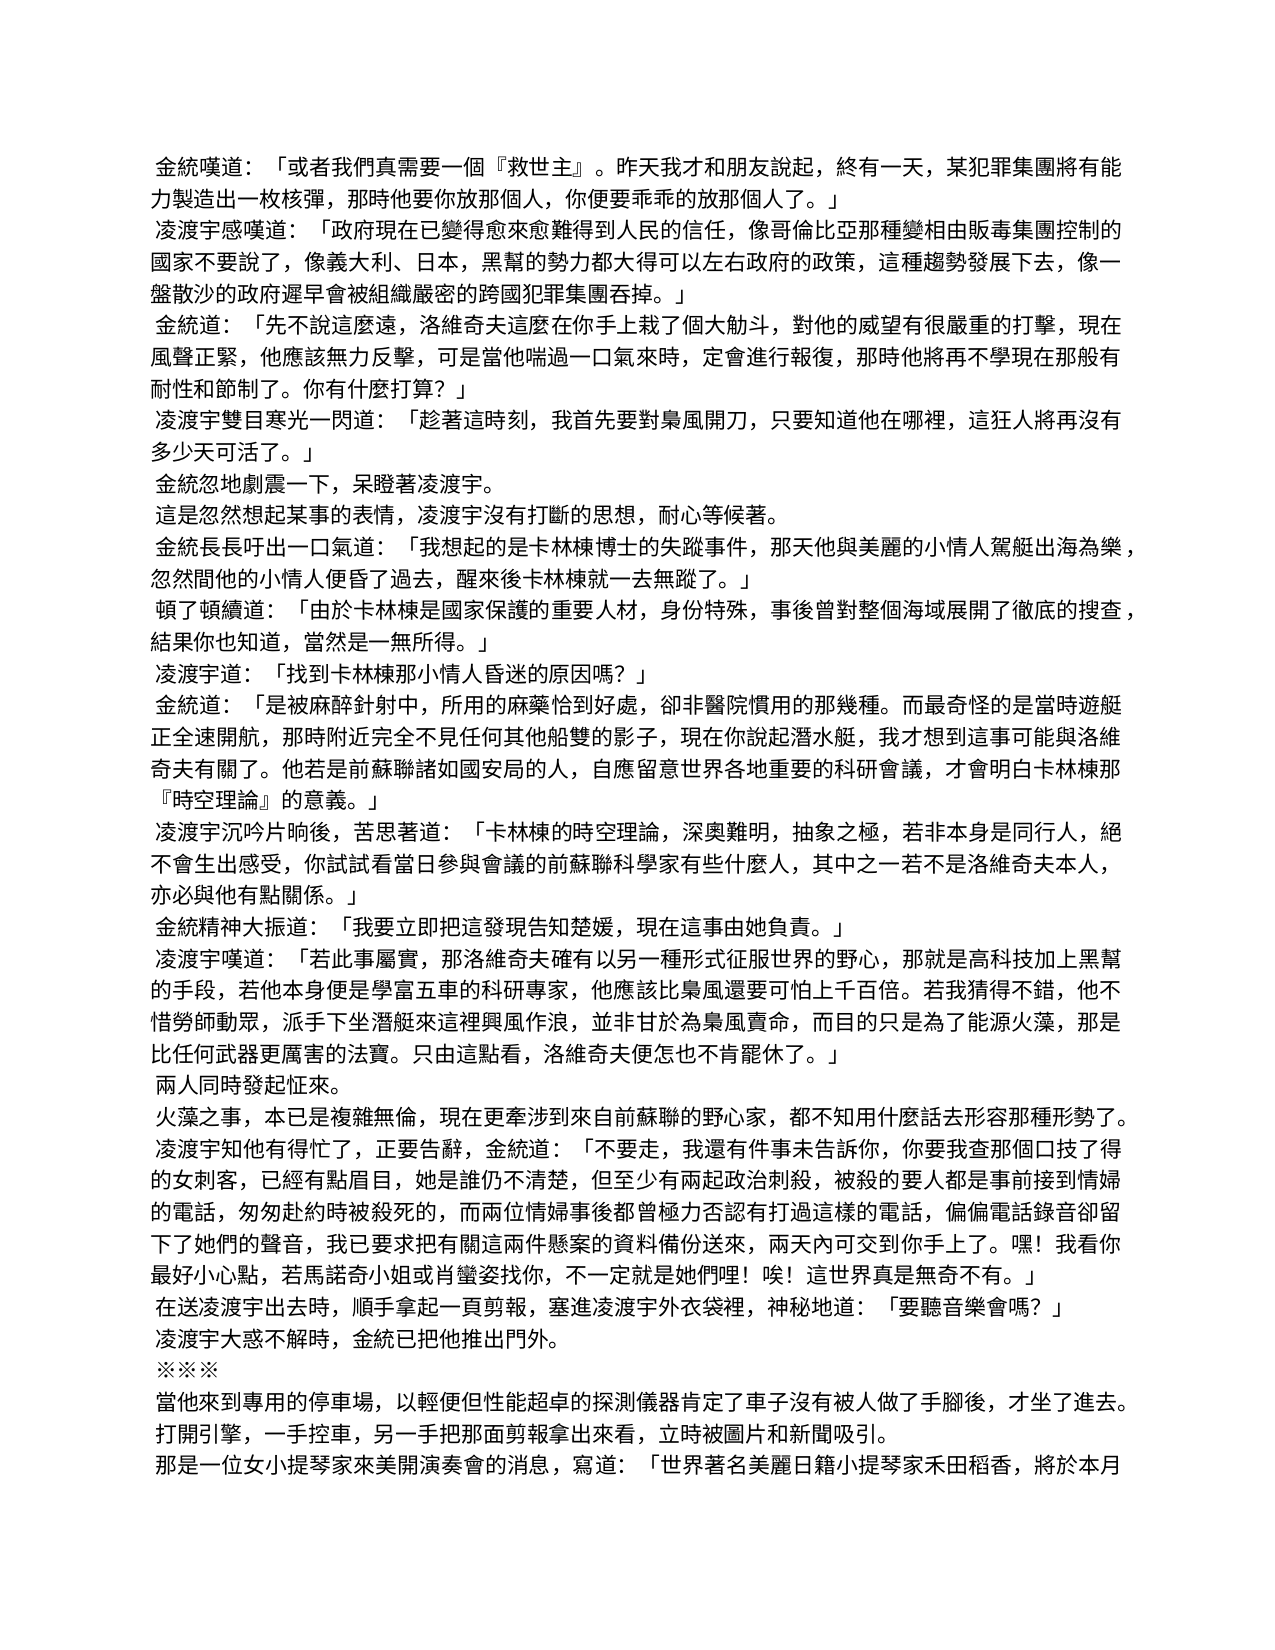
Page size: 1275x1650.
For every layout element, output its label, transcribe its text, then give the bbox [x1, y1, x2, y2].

text 兩人同時發起怔來。 [150, 1068, 1125, 1100]
text 當他來到專用的停車場，以輕便但性能超卓的探測儀器肯定了車子沒有被人做了手腳後，才坐了進去。 [150, 1385, 1125, 1417]
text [150, 1448, 1125, 1480]
text 凌渡宇大惑不解時，金統已把他推出門外。 [150, 1322, 1125, 1353]
text 金統忽地劇震一下，呆瞪著凌渡宇。 [150, 467, 1125, 498]
text 金統精神大振道：「我要立即把這發現告知楚媛，現在這事由她負責。」 [150, 910, 1125, 942]
text 凌渡宇知他有得忙了，正要告辭，金統道：「不要走，我還有件事未告訴你，你要我查那個口技了得的女刺客，已經有點眉目，她是誰仍不清楚，但至少有兩起政治刺殺，被殺的要人都是事前接到情婦的電話，匆匆赴約時被殺死的，而兩位情婦事後都曾極力否認有打過這樣的電話，偏偏電話錄音卻留下了她們的聲音，我已要求把有關這兩件懸案的資料備份送來，兩天內可交到你手上了。嘿！我看你最好小心點，若馬諾奇小姐或肖蠻姿找你，不一定就是她們哩！唉！這世界真是無奇不有。」 [150, 1132, 1125, 1290]
text 凌渡宇沉吟片晌後，苦思著道：「卡林棟的時空理論，深奧難明，抽象之極，若非本身是同行人，絕不會生出感受，你試試看當日參與會議的前蘇聯科學家有些什麼人，其中之一若不是洛維奇夫本人，亦必與他有點關係。」 [150, 815, 1125, 910]
text 金統長長吁出一口氣道：「我想起的是卡林棟博士的失蹤事件，那天他與美麗的小情人駕艇出海為樂，忽然間他的小情人便昏了過去，醒來後卡林棟就一去無蹤了。」 [150, 530, 1125, 593]
text 在送凌渡宇出去時，順手拿起一頁剪報，塞進凌渡宇外衣袋裡，神秘地道：「要聽音樂會嗎？」 [150, 1290, 1125, 1322]
text 火藻之事，本已是複雜無倫，現在更牽涉到來自前蘇聯的野心家，都不知用什麼話去形容那種形勢了。 [150, 1100, 1125, 1132]
text 頓了頓續道：「由於卡林棟是國家保護的重要人材，身份特殊，事後曾對整個海域展開了徹底的搜查，結果你也知道，當然是一無所得。」 [150, 593, 1125, 657]
text 打開引擎，一手控車，另一手把那面剪報拿出來看，立時被圖片和新聞吸引。 [150, 1417, 1125, 1448]
text 凌渡宇感嘆道：「政府現在已變得愈來愈難得到人民的信任，像哥倫比亞那種變相由販毒集團控制的國家不要說了，像義大利、日本，黑幫的勢力都大得可以左右政府的政策，這種趨勢發展下去，像一盤散沙的政府遲早會被組織嚴密的跨國犯罪集團吞掉。」 [150, 213, 1125, 308]
text 金統道：「先不說這麼遠，洛維奇夫這麼在你手上栽了個大觔斗，對他的威望有很嚴重的打擊，現在風聲正緊，他應該無力反擊，可是當他喘過一口氣來時，定會進行報復，那時他將再不學現在那般有耐性和節制了。你有什麼打算？」 [150, 308, 1125, 403]
text 金統嘆道：「或者我們真需要一個『救世主』。昨天我才和朋友說起，終有一天，某犯罪集團將有能力製造出一枚核彈，那時他要你放那個人，你便要乖乖的放那個人了。」 [150, 150, 1125, 213]
text ※※※ [150, 1353, 1125, 1385]
text 這是忽然想起某事的表情，凌渡宇沒有打斷的思想，耐心等候著。 [150, 498, 1125, 530]
text 凌渡宇嘆道：「若此事屬實，那洛維奇夫確有以另一種形式征服世界的野心，那就是高科技加上黑幫的手段，若他本身便是學富五車的科研專家，他應該比梟風還要可怕上千百倍。若我猜得不錯，他不惜勞師動眾，派手下坐潛艇來這裡興風作浪，並非甘於為梟風賣命，而目的只是為了能源火藻，那是比任何武器更厲害的法寶。只由這點看，洛維奇夫便怎也不肯罷休了。」 [150, 942, 1125, 1068]
text 凌渡宇道：「找到卡林棟那小情人昏迷的原因嗎？」 [150, 657, 1125, 688]
text 金統道：「是被麻醉針射中，所用的麻藥恰到好處，卻非醫院慣用的那幾種。而最奇怪的是當時遊艇正全速開航，那時附近完全不見任何其他船雙的影子，現在你說起潛水艇，我才想到這事可能與洛維奇夫有關了。他若是前蘇聯諸如國安局的人，自應留意世界各地重要的科研會議，才會明白卡林棟那『時空理論』的意義。」 [150, 688, 1125, 815]
text 凌渡宇雙目寒光一閃道：「趁著這時刻，我首先要對梟風開刀，只要知道他在哪裡，這狂人將再沒有多少天可活了。」 [150, 403, 1125, 467]
